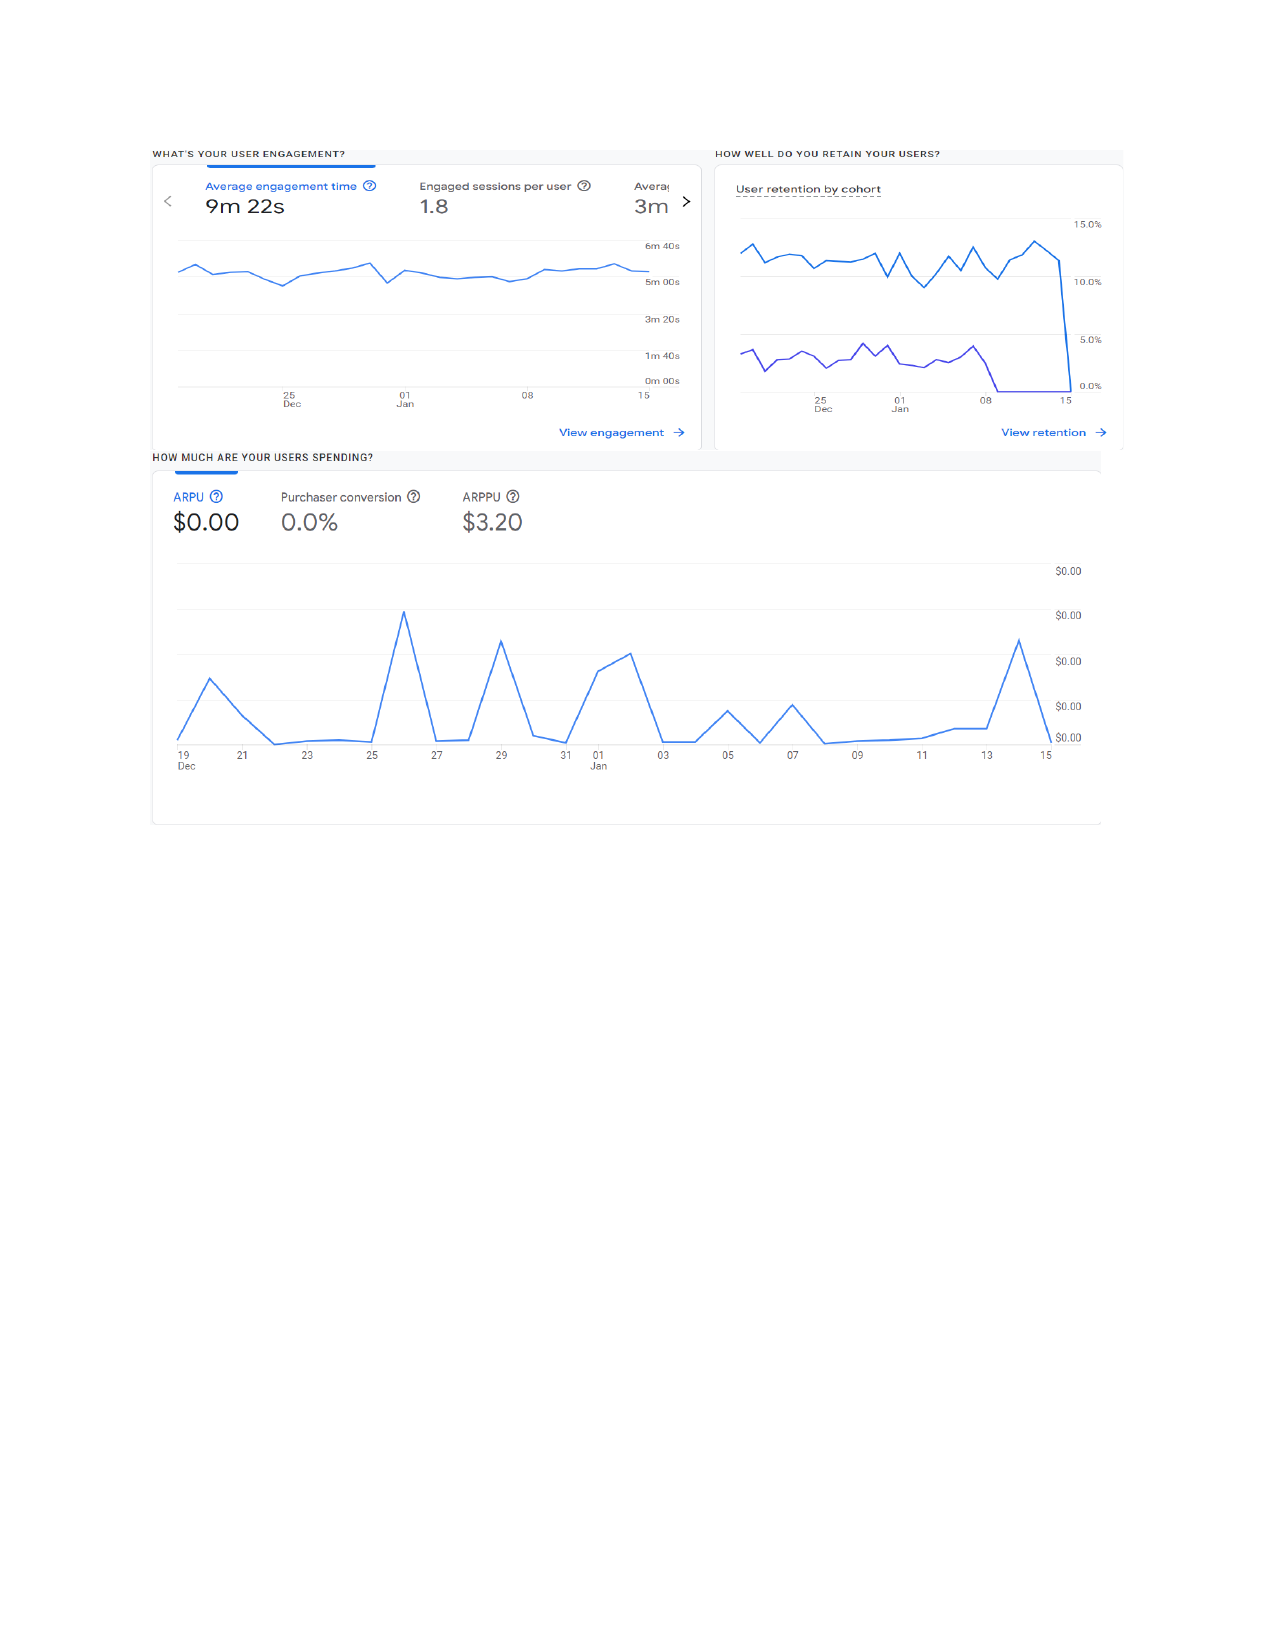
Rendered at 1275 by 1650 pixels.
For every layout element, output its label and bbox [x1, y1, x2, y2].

picture [150, 150, 1124, 450]
picture [150, 451, 1101, 825]
